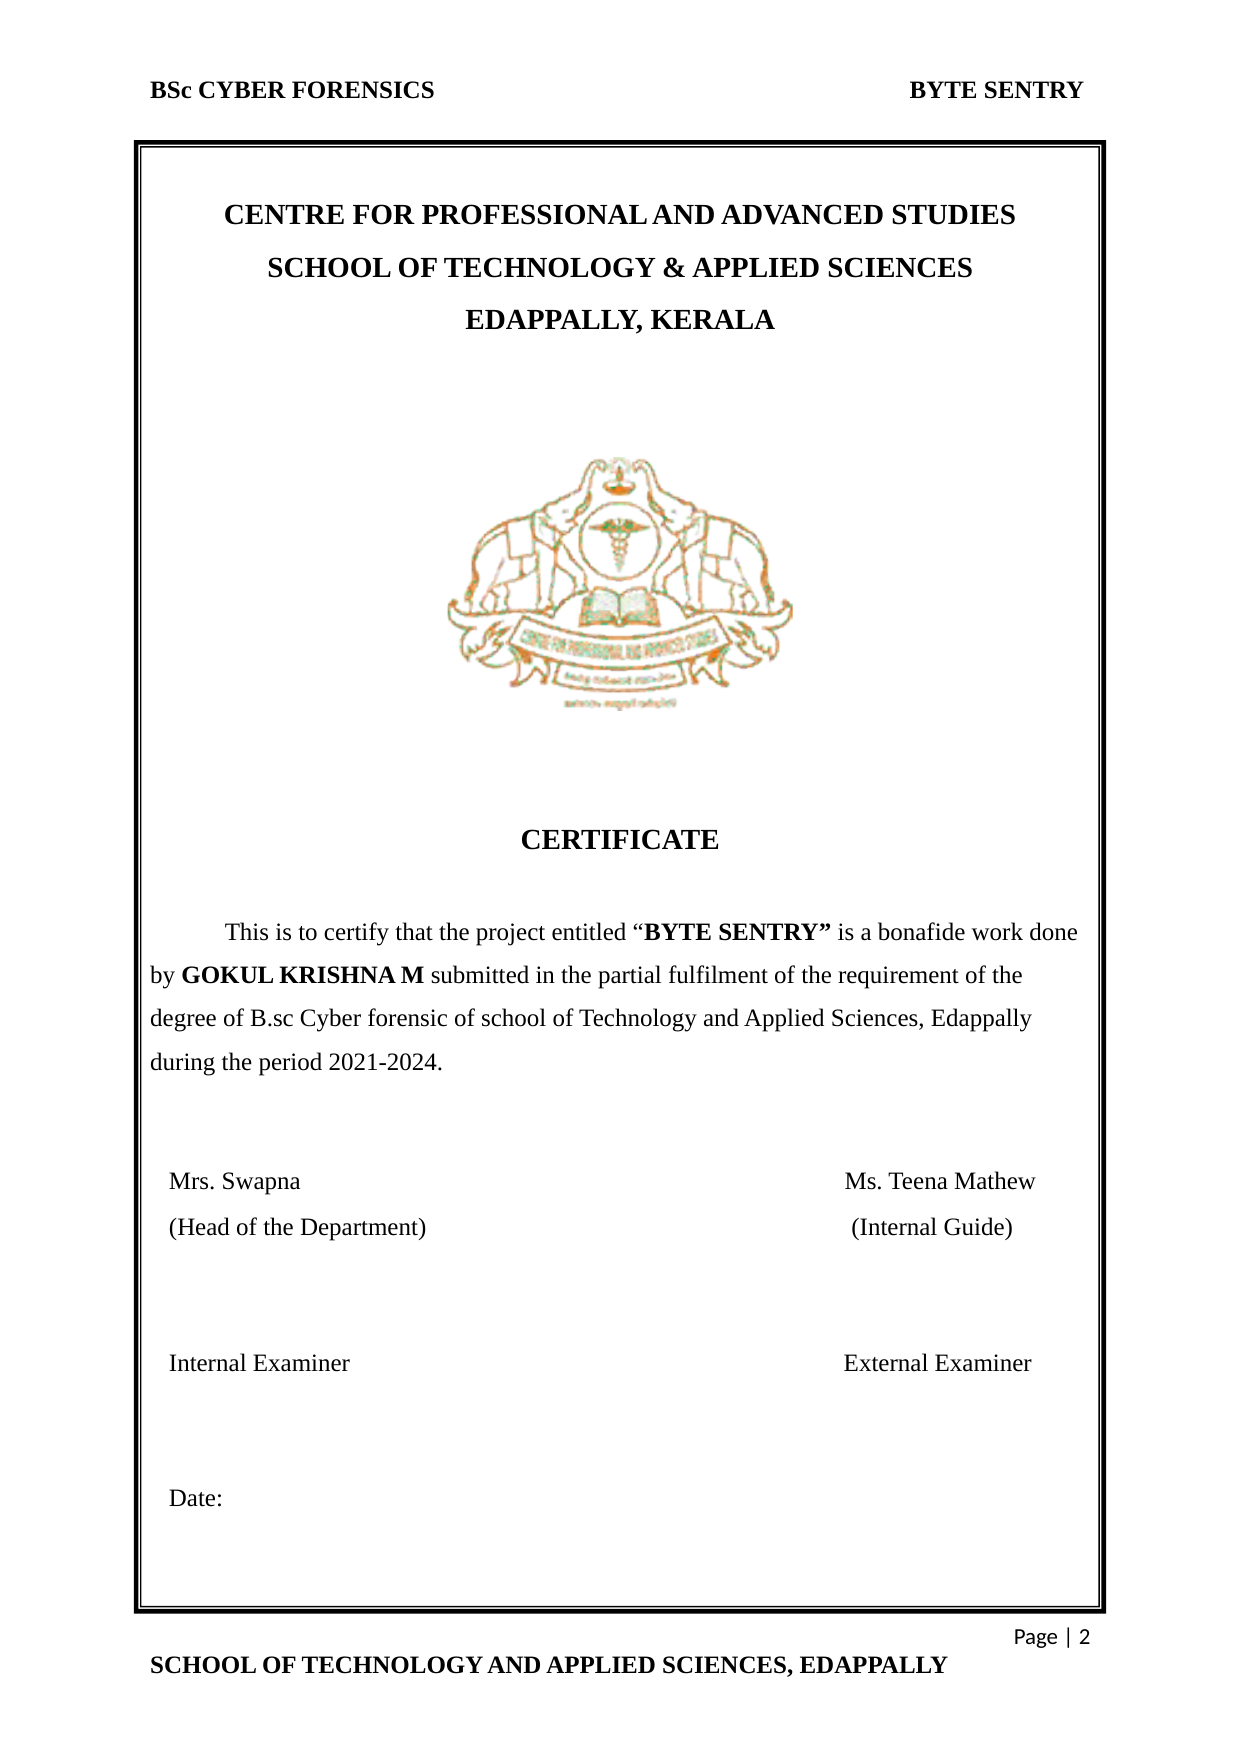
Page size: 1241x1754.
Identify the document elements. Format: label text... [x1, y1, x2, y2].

text Date: [150, 1483, 1090, 1512]
text This is to certify that the project entitled “BYTE SENTRY” is a bonafide work done by GOKUL KRISHNA M submitted in the partial fulfilment of the requirement of the degree of B.sc Cyber forensic of school of Technology and Applied Sciences, Edappally during the period 2021-2024. [150, 917, 1090, 1075]
text SCHOOL OF TECHNOLOGY & APPLIED SCIENCES [150, 250, 1090, 283]
text (Head of the Department) (Internal Guide) [150, 1212, 1090, 1240]
text Mrs. Swapna Ms. Teena Mathew [150, 1166, 1090, 1195]
text CERTIFICATE [150, 822, 1090, 856]
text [150, 197, 1090, 230]
text Internal Examiner External Examiner [150, 1348, 1090, 1377]
picture [447, 457, 793, 711]
text EDAPPALLY, KERALA [150, 302, 1090, 336]
